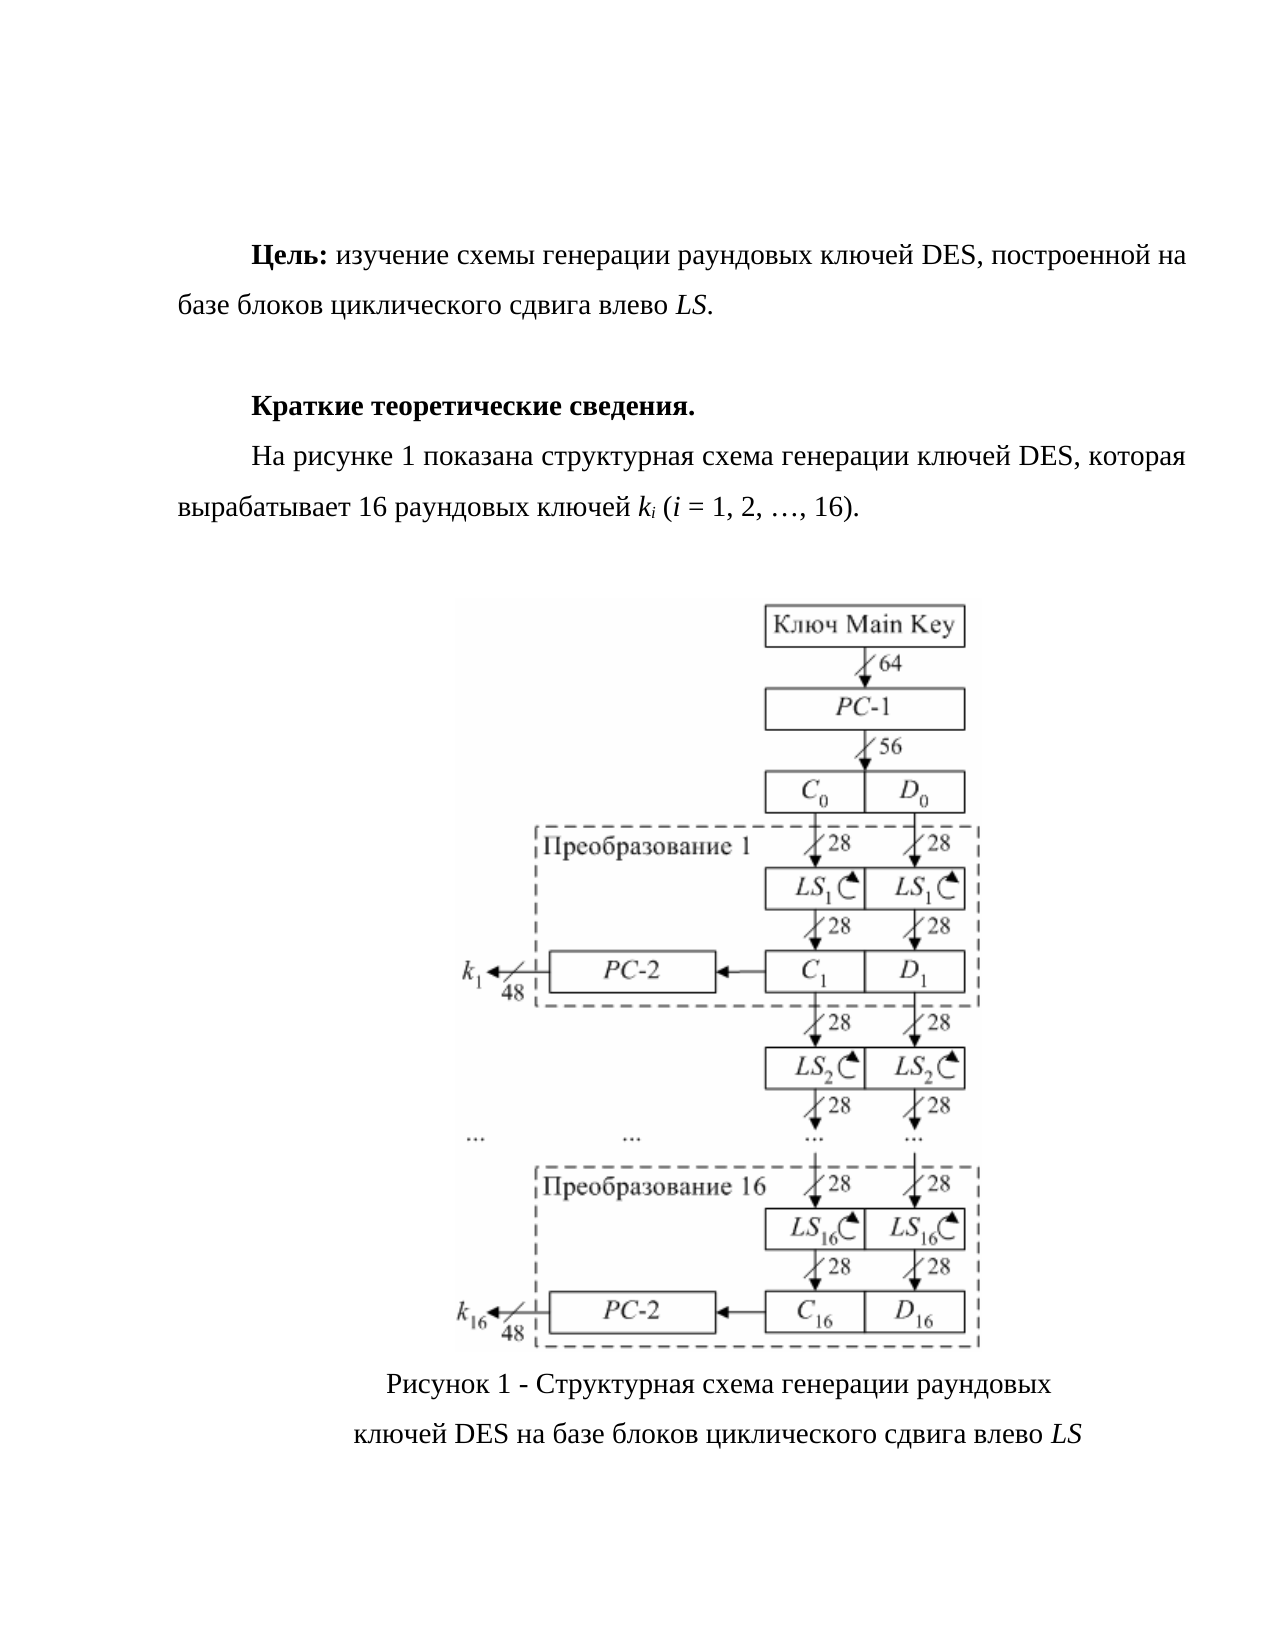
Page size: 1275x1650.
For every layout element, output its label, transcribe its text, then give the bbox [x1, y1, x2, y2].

picture [455, 598, 983, 1352]
text Рисунок 1 - Структурная схема генерации раундовых [177, 1366, 1186, 1399]
text ключей DES на базе блоков циклического сдвига влево LS [177, 1416, 1186, 1449]
text Краткие теоретические сведения. [177, 388, 1186, 422]
text На рисунке 1 показана структурная схема генерации ключей DES, которая вырабатывает 16 раундовых ключей ki (i = 1, 2, …, 16). [177, 438, 1186, 522]
text Цель: изучение схемы генерации раундовых ключей DES, построенной на базе блоков циклического сдвига влево LS. [177, 237, 1186, 321]
